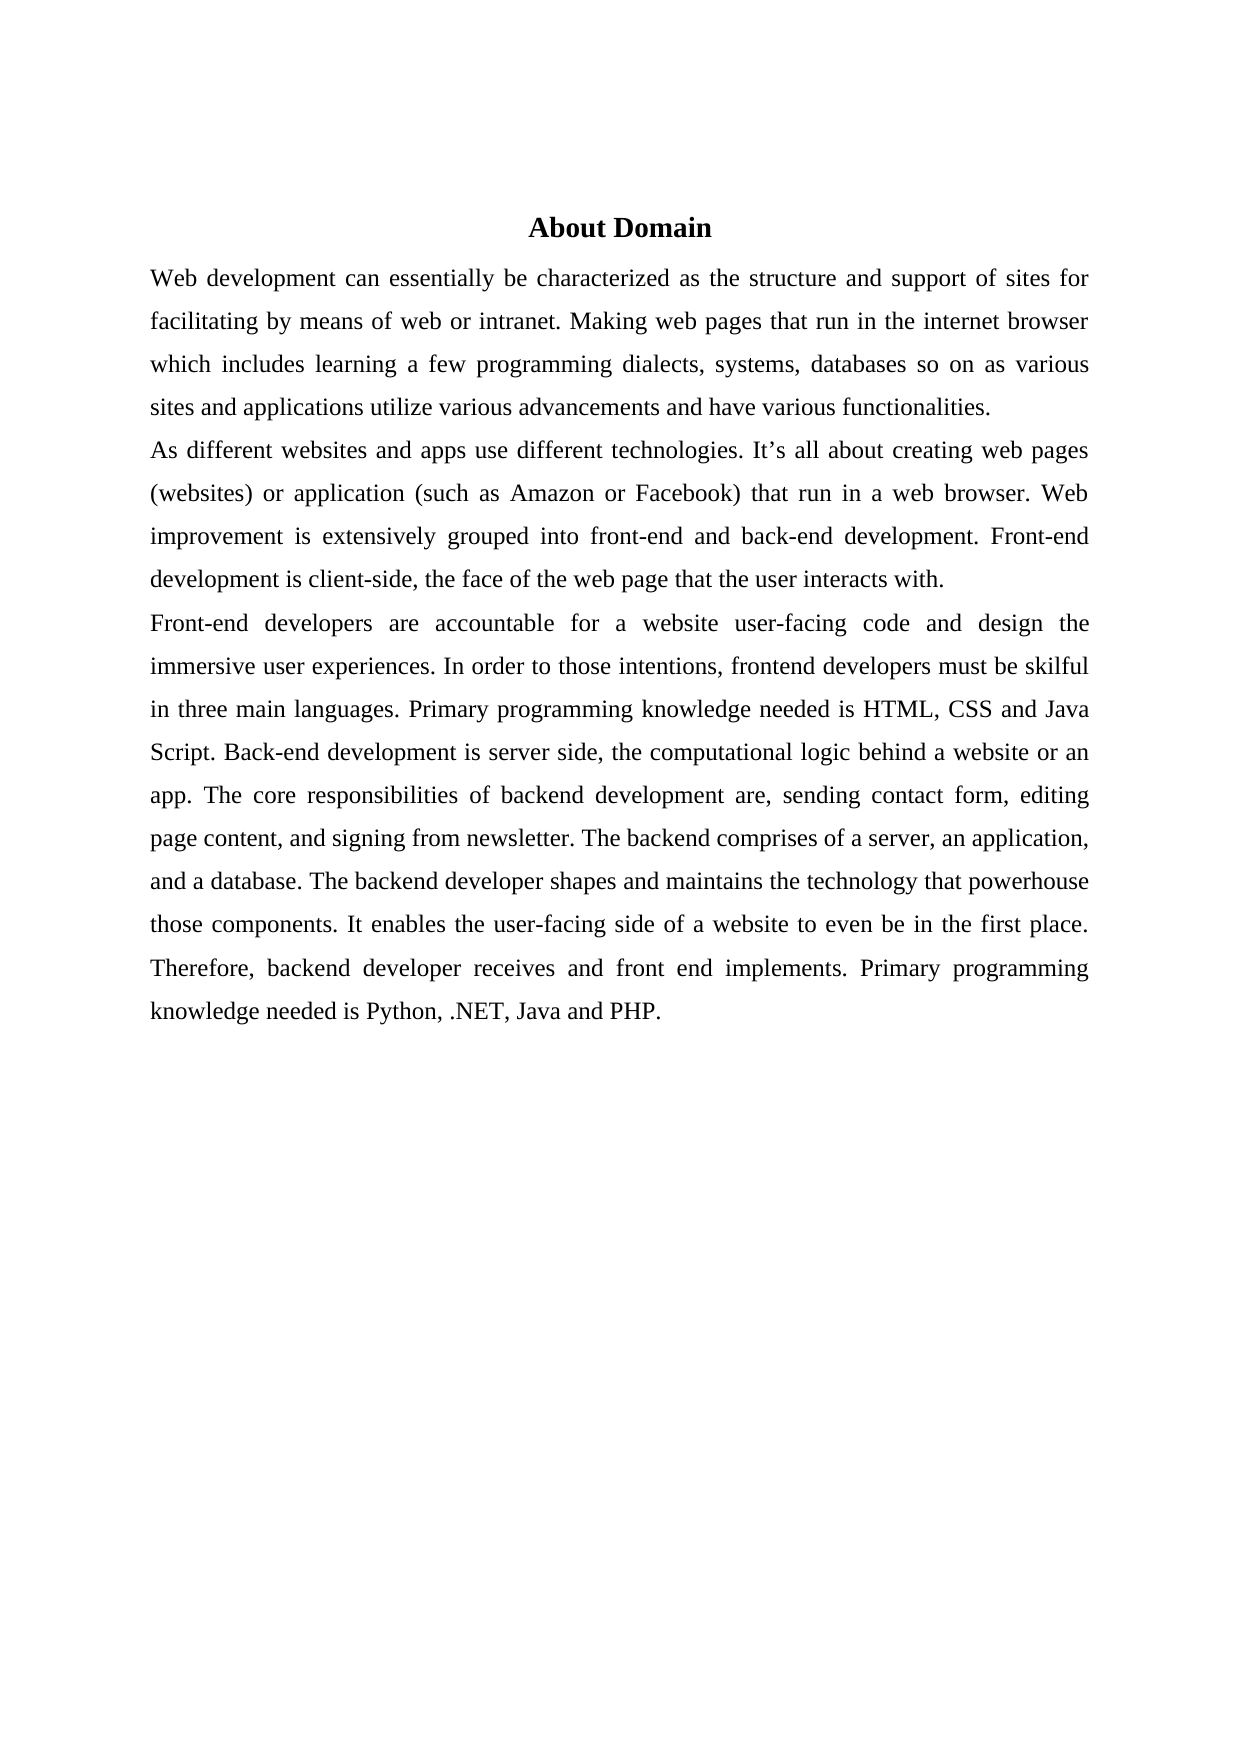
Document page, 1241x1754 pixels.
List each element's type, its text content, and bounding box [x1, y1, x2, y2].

text About Domain [150, 210, 1090, 243]
text Front-end developers are accountable for a website user-facing code and design the immersive user experiences. In order to those intentions, frontend developers must be skilful in three main languages. Primary programming knowledge needed is HTML, CSS and Java Script. Back-end development is server side, the computational logic behind a website or an app. The core responsibilities of backend development are, sending contact form, editing page content, and signing from newsletter. The backend comprises of a server, an application, and a database. The backend developer shapes and maintains the technology that powerhouse those components. It enables the user-facing side of a website to even be in the first place. Therefore, backend developer receives and front end implements. Primary programming knowledge needed is Python, .NET, Java and PHP. [150, 608, 1090, 1024]
text As different websites and apps use different technologies. It’s all about creating web pages (websites) or application (such as Amazon or Facebook) that run in a web browser. Web improvement is extensively grouped into front-end and back-end development. Front-end development is client-side, the face of the web page that the user interacts with. [150, 435, 1090, 593]
text Web development can essentially be characterized as the structure and support of sites for facilitating by means of web or intranet. Making web pages that run in the internet browser which includes learning a few programming dialects, systems, databases so on as various sites and applications utilize various advancements and have various functionalities. [150, 263, 1090, 421]
